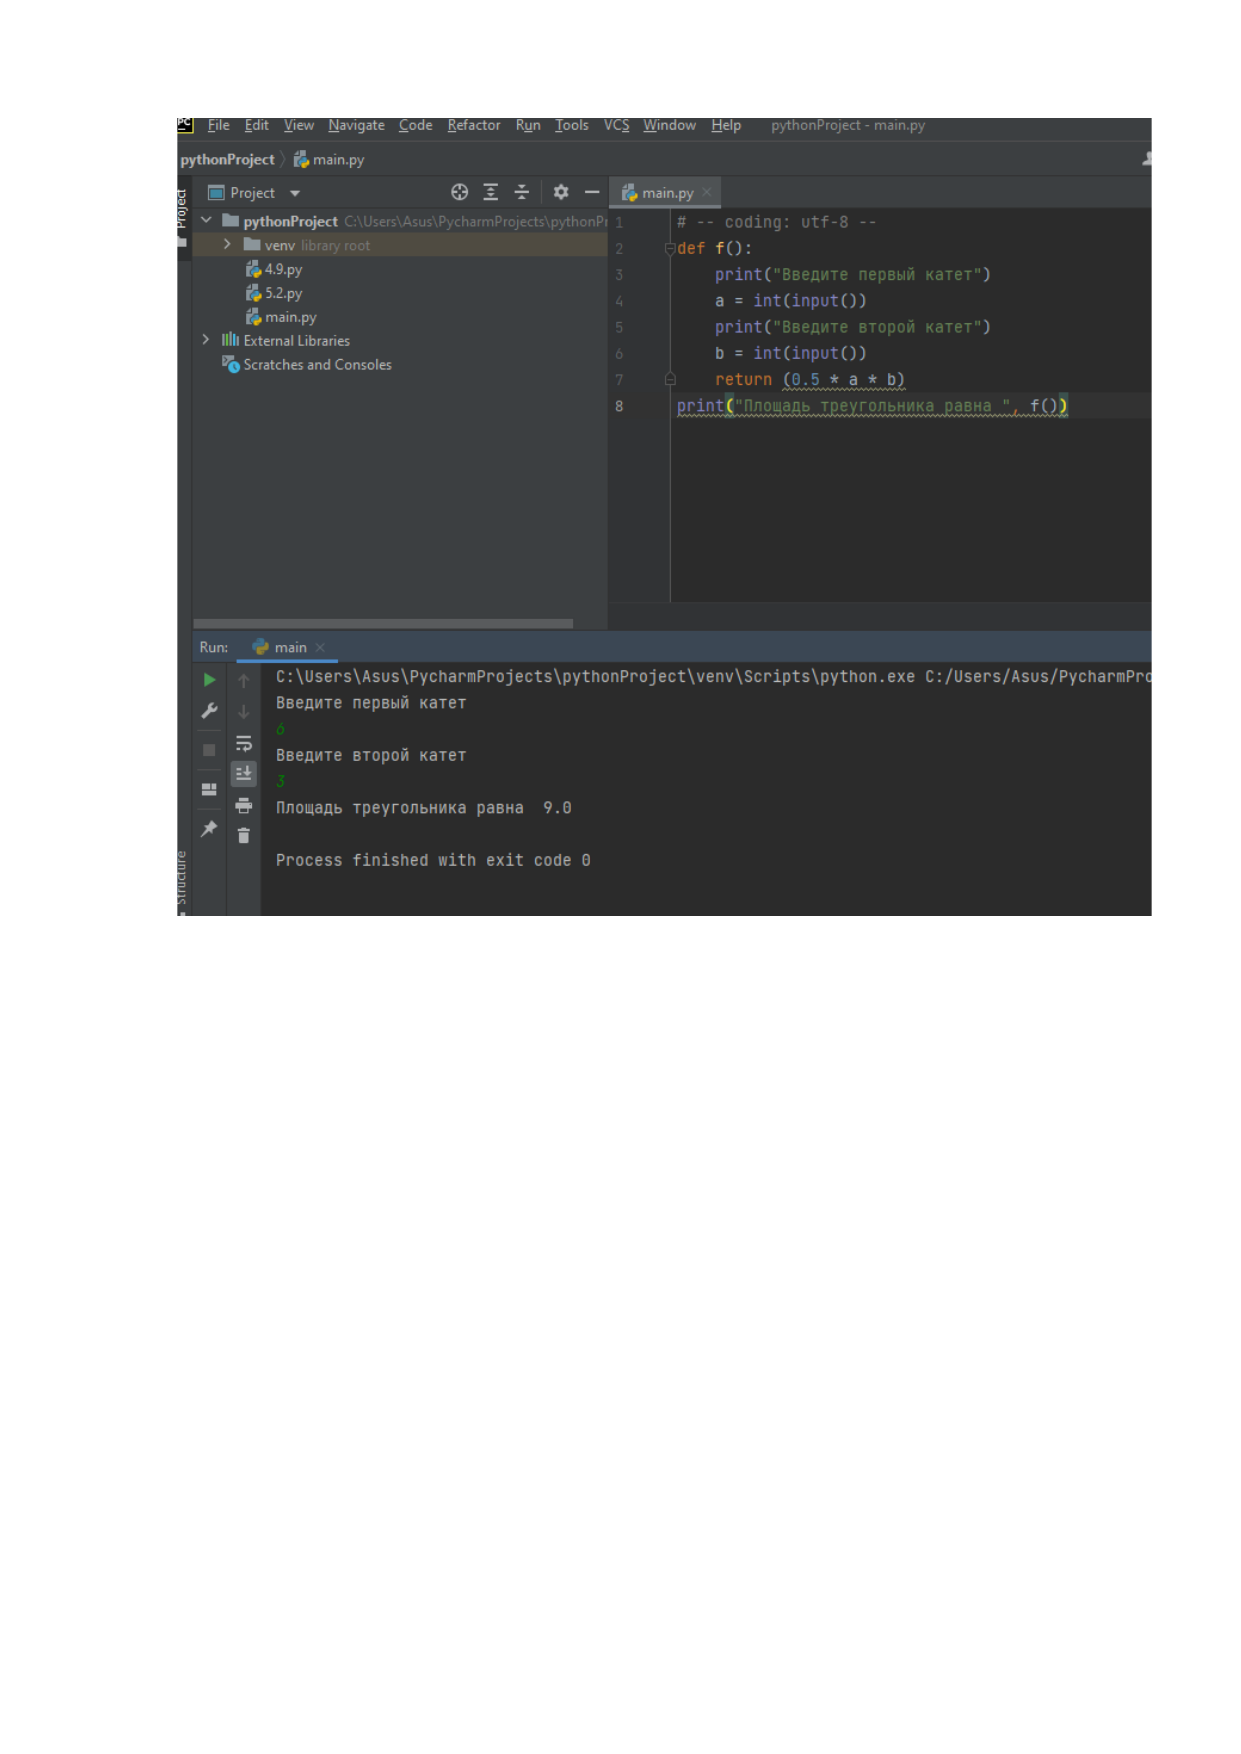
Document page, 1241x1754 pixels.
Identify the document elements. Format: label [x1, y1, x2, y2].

picture [177, 118, 1152, 916]
